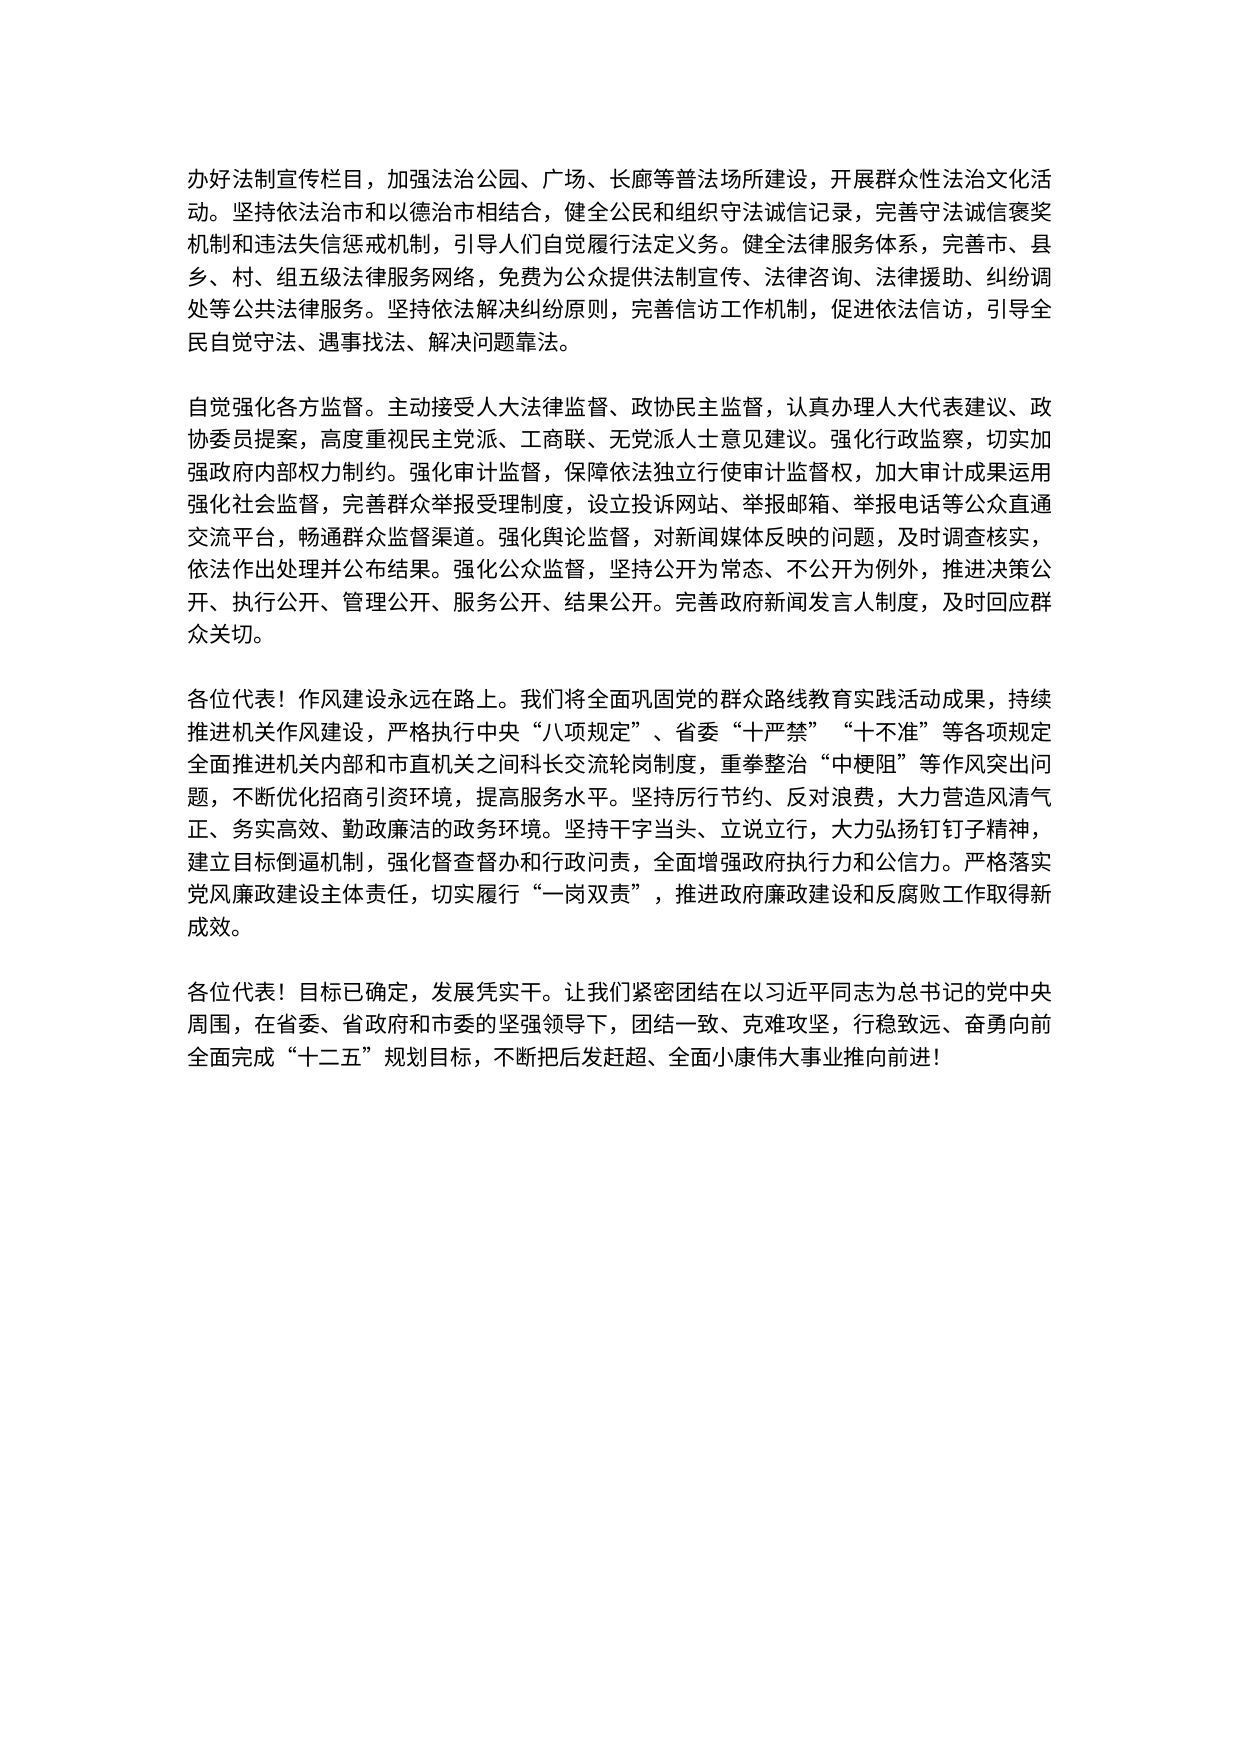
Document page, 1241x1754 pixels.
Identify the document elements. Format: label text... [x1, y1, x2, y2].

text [187, 162, 1053, 357]
text 自觉强化各方监督。主动接受人大法律监督、政协民主监督，认真办理人大代表建议、政协委员提案，高度重视民主党派、工商联、无党派人士意见建议。强化行政监察，切实加强政府内部权力制约。强化审计监督，保障依法独立行使审计监督权，加大审计成果运用。强化社会监督，完善群众举报受理制度，设立投诉网站、举报邮箱、举报电话等公众直通交流平台，畅通群众监督渠道。强化舆论监督，对新闻媒体反映的问题，及时调查核实，依法作出处理并公布结果。强化公众监督，坚持公开为常态、不公开为例外，推进决策公开、执行公开、管理公开、服务公开、结果公开。完善政府新闻发言人制度，及时回应群众关切。 [187, 389, 1053, 649]
text 各位代表！作风建设永远在路上。我们将全面巩固党的群众路线教育实践活动成果，持续推进机关作风建设，严格执行中央“八项规定”、省委“十严禁”“十不准”等各项规定，全面推进机关内部和市直机关之间科长交流轮岗制度，重拳整治“中梗阻”等作风突出问题，不断优化招商引资环境，提高服务水平。坚持厉行节约、反对浪费，大力营造风清气正、务实高效、勤政廉洁的政务环境。坚持干字当头、立说立行，大力弘扬钉钉子精神，建立目标倒逼机制，强化督查督办和行政问责，全面增强政府执行力和公信力。严格落实党风廉政建设主体责任，切实履行“一岗双责”，推进政府廉政建设和反腐败工作取得新成效。 [187, 682, 1053, 942]
text 各位代表！目标已确定，发展凭实干。让我们紧密团结在以习近平同志为总书记的党中央周围，在省委、省政府和市委的坚强领导下，团结一致、克难攻坚，行稳致远、奋勇向前，全面完成“十二五”规划目标，不断把后发赶超、全面小康伟大事业推向前进！ [187, 974, 1053, 1072]
